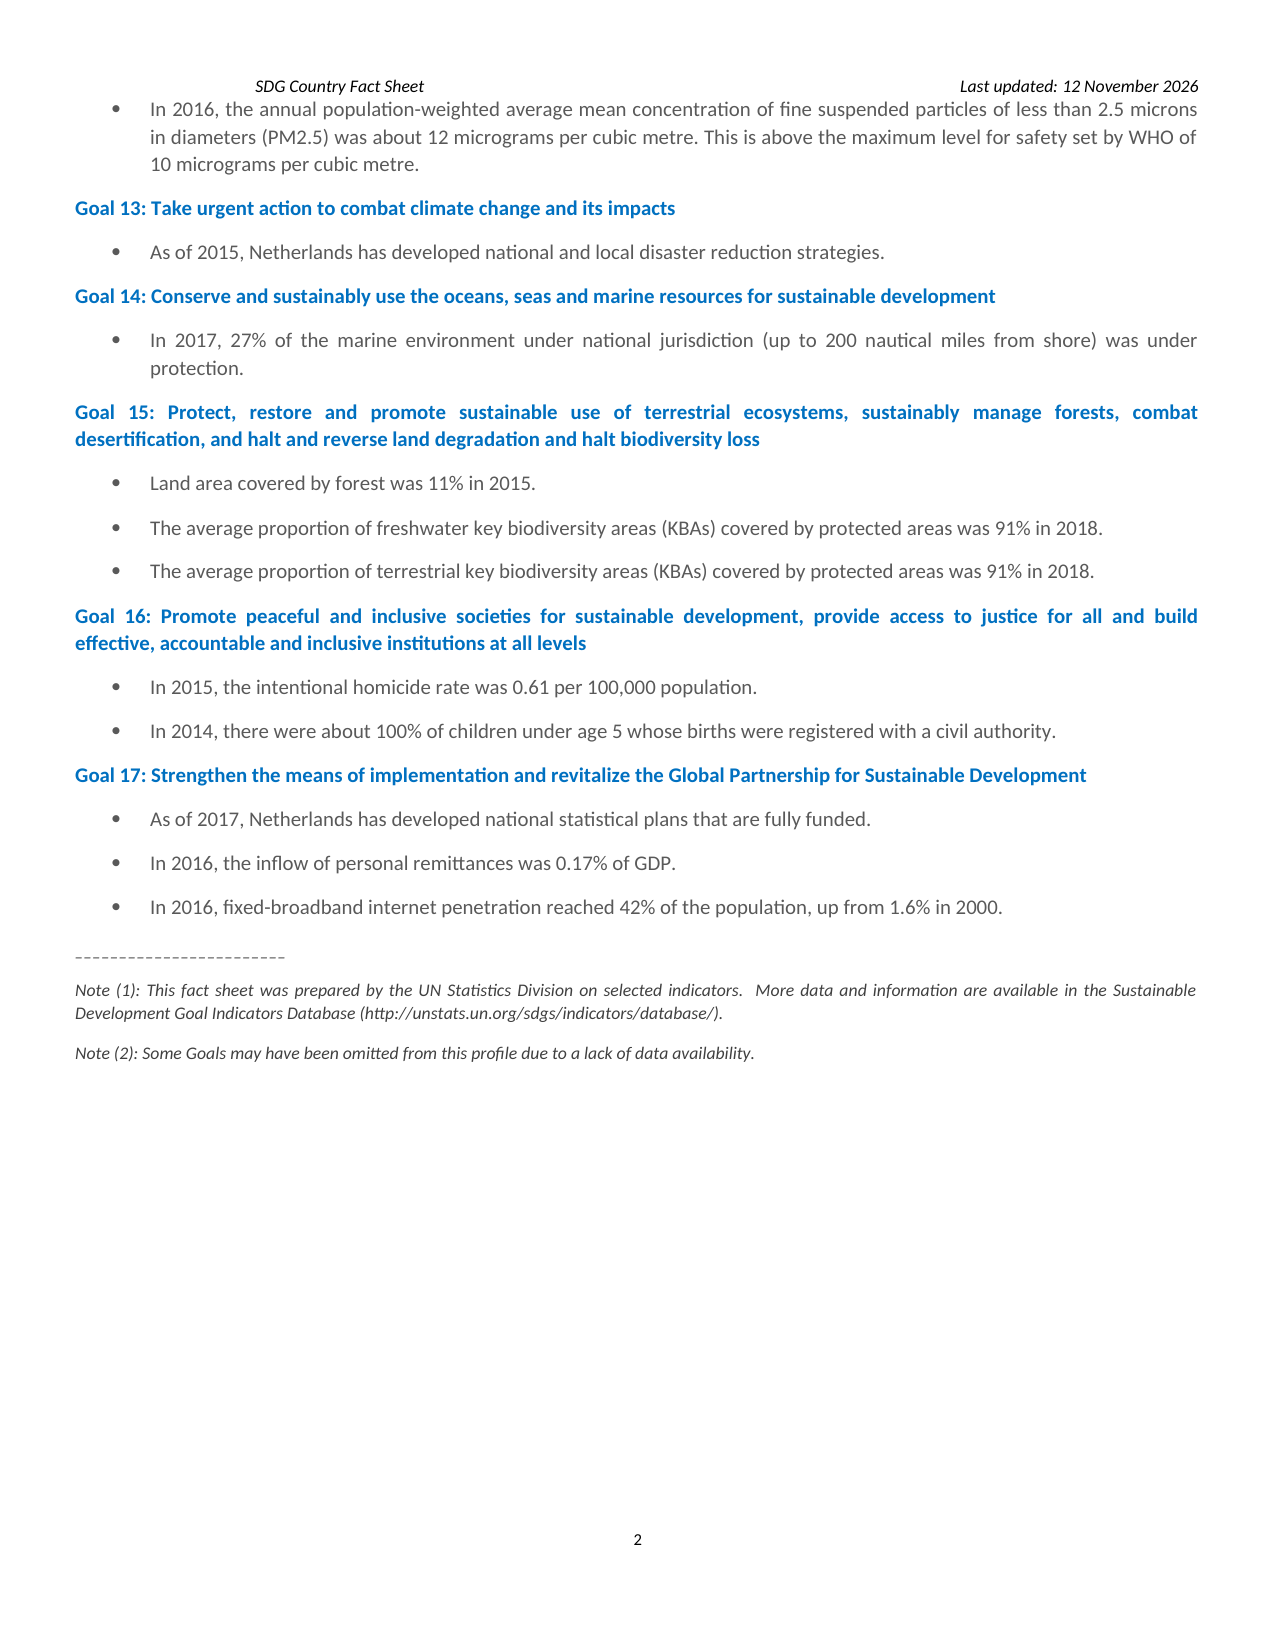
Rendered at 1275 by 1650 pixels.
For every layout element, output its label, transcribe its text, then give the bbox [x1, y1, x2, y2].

list As of 2015, Netherlands has developed national and local disaster reduction strategies. [112, 239, 1200, 265]
text Goal 17: Strengthen the means of implementation and revitalize the Global Partnership for Sustainable Development [75, 762, 1200, 788]
text Goal 16: Promote peaceful and inclusive societies for sustainable development, provide access to justice for all and build effective, accountable and inclusive institutions at all levels [75, 603, 1200, 656]
text Goal 14: Conserve and sustainably use the oceans, seas and marine resources for sustainable development [75, 284, 1200, 309]
list Land area covered by forest was 11% in 2015. [112, 471, 1200, 496]
list In 2014, there were about 100% of children under age 5 whose births were registered with a civil authority. [112, 718, 1200, 744]
list The average proportion of freshwater key biodiversity areas (KBAs) covered by protected areas was 91% in 2018. [112, 515, 1200, 540]
list In 2015, the intentional homicide rate was 0.61 per 100,000 population. [112, 674, 1200, 700]
text Note (1): This fact sheet was prepared by the UN Statistics Division on selected indicators. More data and information are available in the Sustainable Development Goal Indicators Database (http://unstats.un.org/sdgs/indicators/database/). [75, 979, 1200, 1024]
list In 2016, fixed-broadband internet penetration reached 42% of the population, up from 1.6% in 2000. [112, 894, 1200, 920]
list In 2016, the annual population-weighted average mean concentration of fine suspended particles of less than 2.5 microns in diameters (PM2.5) was about 12 micrograms per cubic metre. This is above the maximum level for safety set by WHO of 10 micrograms per cubic metre. [112, 97, 1200, 177]
text ________________________ [75, 939, 1200, 960]
list As of 2017, Netherlands has developed national statistical plans that are fully funded. [112, 806, 1200, 832]
list In 2017, 27% of the marine environment under national jurisdiction (up to 200 nautical miles from shore) was under protection. [112, 328, 1200, 381]
list In 2016, the inflow of personal remittances was 0.17% of GDP. [112, 851, 1200, 876]
list The average proportion of terrestrial key biodiversity areas (KBAs) covered by protected areas was 91% in 2018. [112, 559, 1200, 584]
text Note (2): Some Goals may have been omitted from this profile due to a lack of data availability. [75, 1042, 1200, 1064]
text Goal 15: Protect, restore and promote sustainable use of terrestrial ecosystems, sustainably manage forests, combat desertification, and halt and reverse land degradation and halt biodiversity loss [75, 399, 1200, 452]
text Goal 13: Take urgent action to combat climate change and its impacts [75, 196, 1200, 221]
